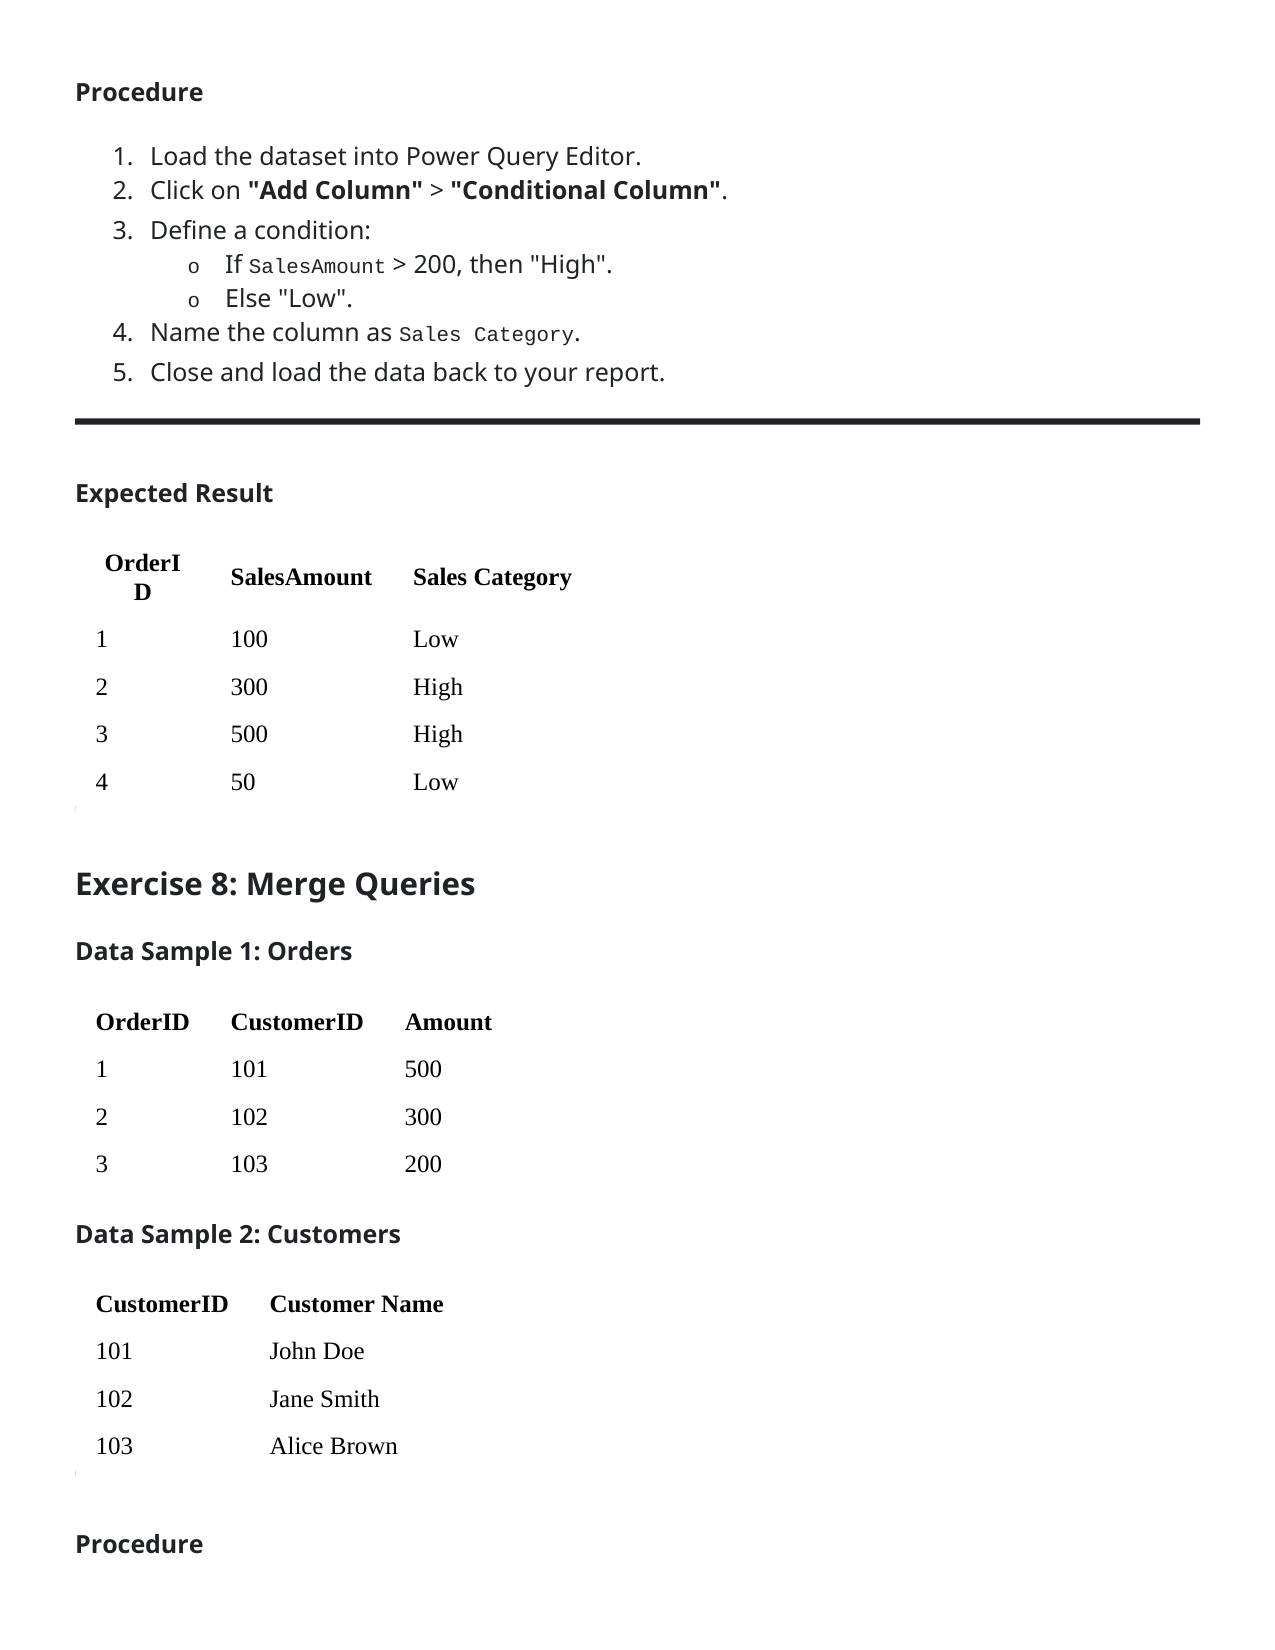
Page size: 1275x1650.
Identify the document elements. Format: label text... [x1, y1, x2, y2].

list Click on "Add Column" > "Conditional Column". [112, 172, 1200, 206]
table_cell 2 [75, 1092, 210, 1140]
table_cell 300 [210, 663, 392, 710]
text Exercise 8: Merge Queries [75, 862, 1200, 905]
list Define a condition: [112, 213, 1200, 247]
table_cell 101 [210, 1045, 384, 1092]
table_header SalesAmount [210, 539, 392, 615]
table_cell Low [393, 615, 592, 662]
table_cell 4 [75, 758, 210, 805]
table_cell 2 [75, 663, 210, 710]
list Close and load the data back to your report. [112, 355, 1200, 389]
table_header OrderID [75, 997, 210, 1045]
table_cell 101 [75, 1327, 249, 1374]
table_cell High [393, 710, 592, 757]
table_header Amount [384, 997, 512, 1045]
list If SalesAmount > 200, then "High". [187, 247, 1200, 281]
table_cell Alice Brown [249, 1422, 464, 1469]
table_cell 3 [75, 1140, 210, 1187]
table_cell 3 [75, 710, 210, 757]
table_cell 102 [75, 1375, 249, 1422]
table_cell High [393, 663, 592, 710]
text Expected Result [75, 476, 1200, 509]
table_cell 500 [384, 1045, 512, 1092]
table_cell 50 [210, 758, 392, 805]
list Name the column as Sales Category. [112, 315, 1200, 349]
list Load the dataset into Power Query Editor. [112, 138, 1200, 172]
text Procedure [75, 75, 1200, 109]
table_cell Low [393, 758, 592, 805]
table_header Customer Name [249, 1280, 464, 1327]
table_cell Jane Smith [249, 1375, 464, 1422]
list Else "Low". [187, 281, 1200, 315]
table_cell 1 [75, 615, 210, 662]
table_cell 103 [75, 1422, 249, 1469]
table_cell 100 [210, 615, 392, 662]
text Data Sample 1: Orders [75, 934, 1200, 968]
table_cell 103 [210, 1140, 384, 1187]
table_header OrderID [75, 539, 210, 615]
table_cell 500 [210, 710, 392, 757]
table_header CustomerID [75, 1280, 249, 1327]
text Procedure [75, 1527, 1200, 1561]
table_cell 102 [210, 1092, 384, 1140]
table_header CustomerID [210, 997, 384, 1045]
table_cell 200 [384, 1140, 512, 1187]
table_cell John Doe [249, 1327, 464, 1374]
text Data Sample 2: Customers [75, 1216, 1200, 1250]
table_cell 1 [75, 1045, 210, 1092]
table_header Sales Category [393, 539, 592, 615]
table_cell 300 [384, 1092, 512, 1140]
